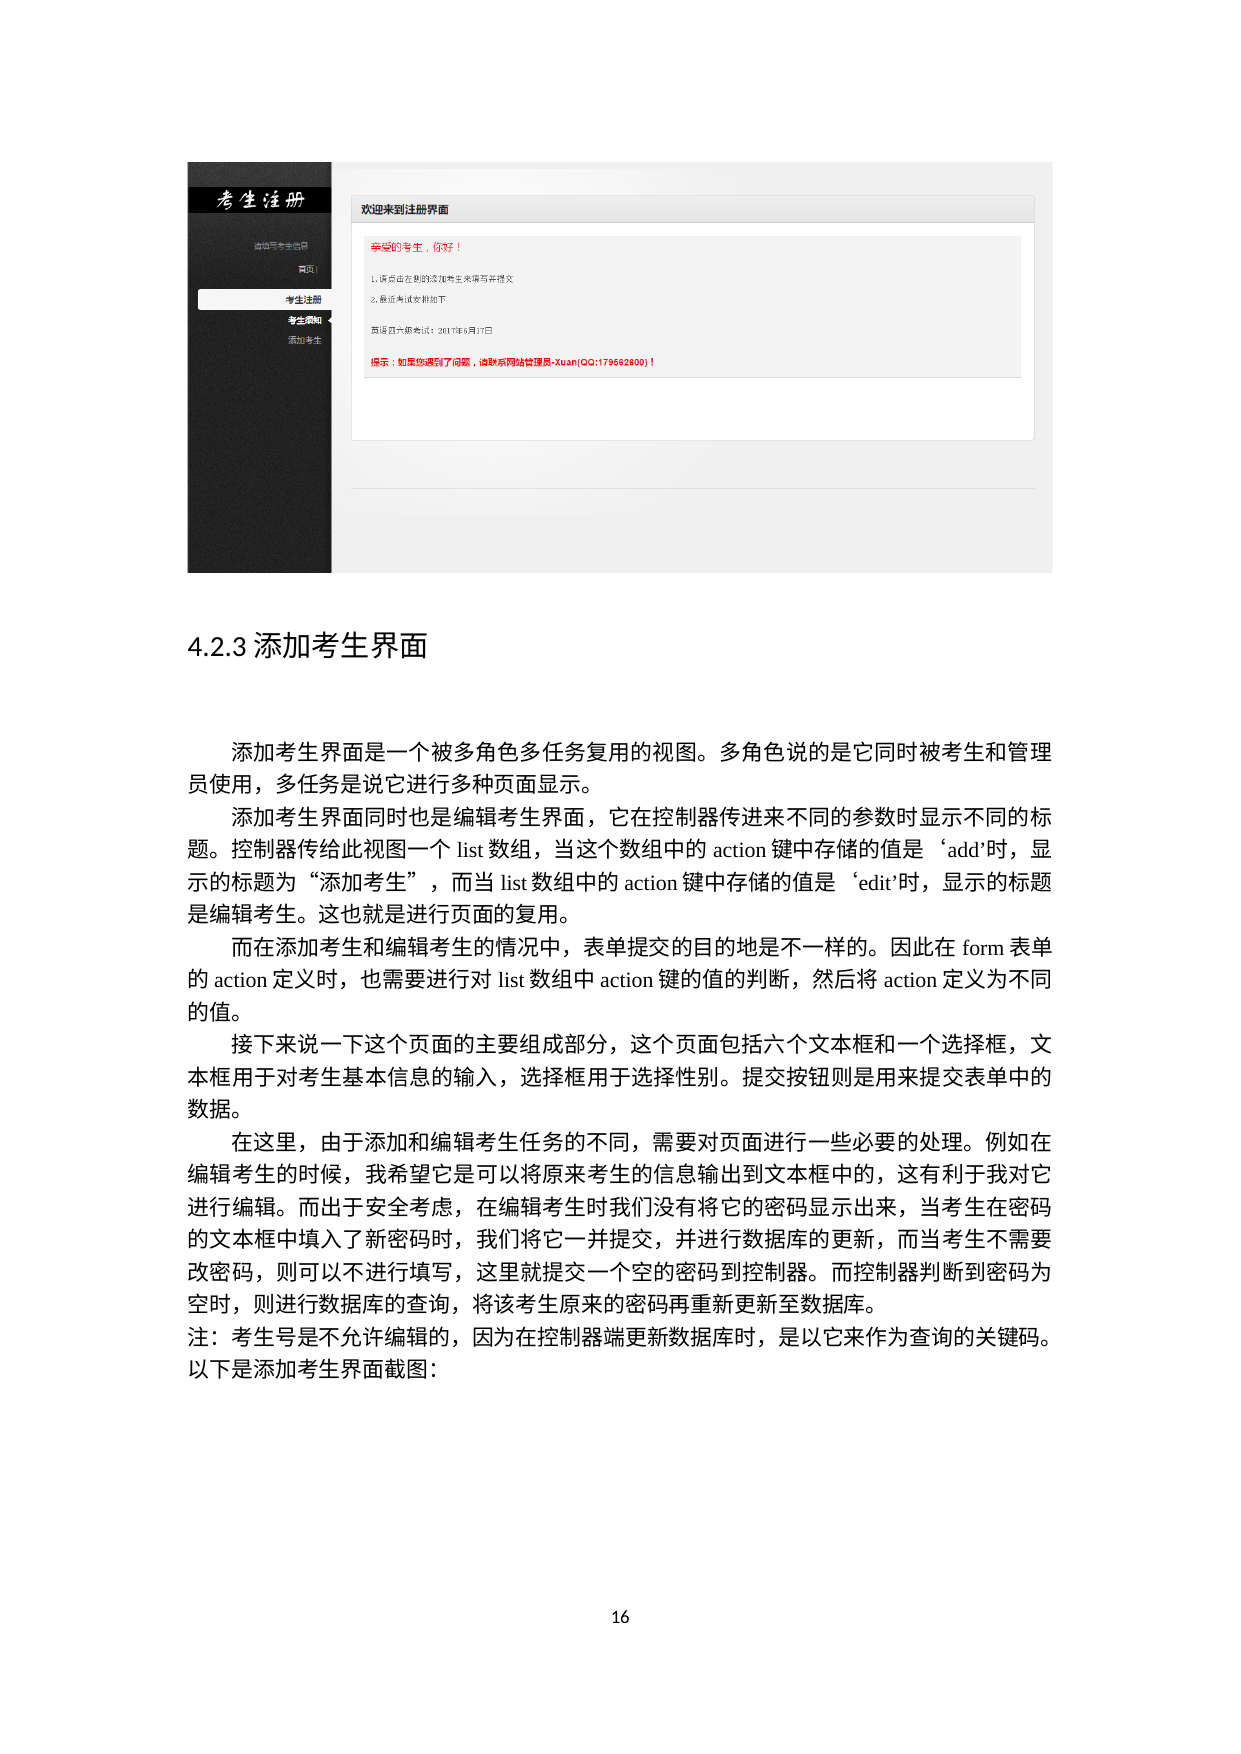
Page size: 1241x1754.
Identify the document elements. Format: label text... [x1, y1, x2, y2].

picture [187, 162, 1053, 573]
text 而在添加考生和编辑考生的情况中，表单提交的目的地是不一样的。因此在form表单的action定义时，也需要进行对list数组中action键的值的判断，然后将action定义为不同的值。 [187, 929, 1053, 1027]
text 注：考生号是不允许编辑的，因为在控制器端更新数据库时，是以它来作为查询的关键码。 [187, 1319, 1053, 1352]
text 添加考生界面是一个被多角色多任务复用的视图。多角色说的是它同时被考生和管理员使用，多任务是说它进行多种页面显示。 [187, 734, 1053, 799]
subtitle 4.2.3 添加考生界面 [187, 612, 1053, 677]
text 以下是添加考生界面截图： [187, 1352, 1053, 1384]
text 接下来说一下这个页面的主要组成部分，这个页面包括六个文本框和一个选择框，文本框用于对考生基本信息的输入，选择框用于选择性别。提交按钮则是用来提交表单中的数据。 [187, 1027, 1053, 1124]
text 添加考生界面同时也是编辑考生界面，它在控制器传进来不同的参数时显示不同的标题。控制器传给此视图一个list数组，当这个数组中的action键中存储的值是‘add’时，显示的标题为“添加考生”，而当list数组中的action键中存储的值是‘edit’时，显示的标题是编辑考生。这也就是进行页面的复用。 [187, 799, 1053, 929]
text 在这里，由于添加和编辑考生任务的不同，需要对页面进行一些必要的处理。例如在编辑考生的时候，我希望它是可以将原来考生的信息输出到文本框中的，这有利于我对它进行编辑。而出于安全考虑，在编辑考生时我们没有将它的密码显示出来，当考生在密码的文本框中填入了新密码时，我们将它一并提交，并进行数据库的更新，而当考生不需要改密码，则可以不进行填写，这里就提交一个空的密码到控制器。而控制器判断到密码为空时，则进行数据库的查询，将该考生原来的密码再重新更新至数据库。 [187, 1124, 1053, 1319]
